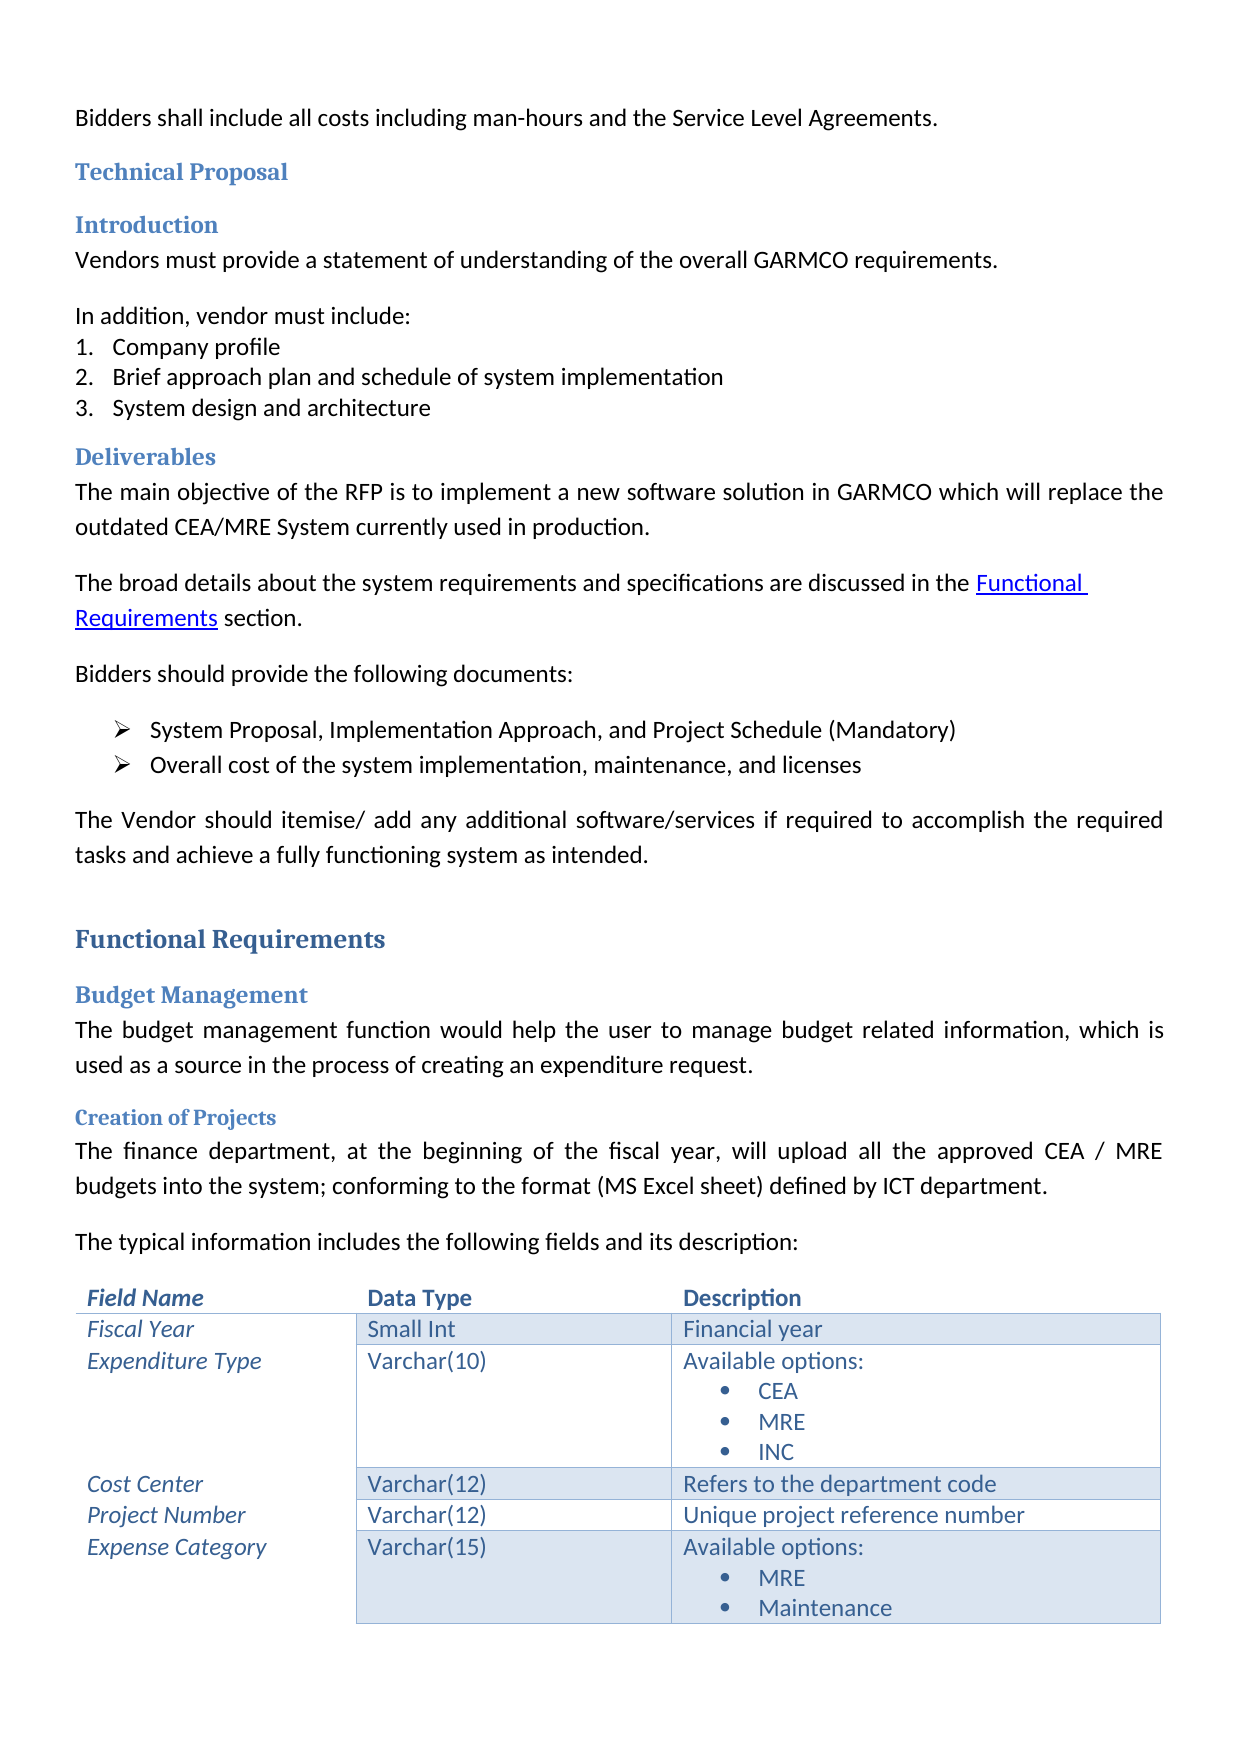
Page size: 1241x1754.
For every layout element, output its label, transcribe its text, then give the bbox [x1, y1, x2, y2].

subtitle Functional Requirements [75, 924, 1165, 956]
text The budget management function would help the user to manage budget related information, which is used as a source in the process of creating an expenditure request. [75, 1014, 1165, 1080]
table_cell Varchar(12) [357, 1468, 671, 1499]
table_cell Fiscal Year [76, 1314, 356, 1344]
text Vendors must provide a statement of understanding of the overall GARMCO requirements. [75, 244, 1165, 275]
table_header Description [672, 1282, 1161, 1312]
table_cell Small Int [357, 1314, 671, 1344]
list System Proposal, Implementation Approach, and Project Schedule (Mandatory) [112, 714, 1165, 744]
table_cell Project Number [76, 1499, 356, 1530]
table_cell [672, 1531, 1160, 1623]
text The finance department, at the beginning of the fiscal year, will upload all the approved CEA / MRE budgets into the system; conforming to the format (MS Excel sheet) defined by ICT department. [75, 1135, 1165, 1201]
subtitle Budget Management [75, 981, 1165, 1010]
table_cell Expenditure Type [76, 1344, 356, 1467]
text The Vendor should itemise/ add any additional software/services if required to accomplish the required tasks and achieve a fully functioning system as intended. [75, 804, 1165, 870]
table_cell Cost Center [76, 1467, 356, 1499]
table_cell Varchar(15) [357, 1531, 671, 1623]
text The typical information includes the following fields and its description: [75, 1226, 1165, 1257]
table_header Field Name [76, 1282, 356, 1312]
table_cell Varchar(10) [357, 1345, 671, 1467]
table_cell Financial year [672, 1314, 1160, 1344]
text The broad details about the system requirements and specifications are discussed in the Functional Requirements section. [75, 567, 1165, 633]
list Brief approach plan and schedule of system implementation [75, 361, 1165, 392]
table_header Data Type [356, 1282, 672, 1312]
subtitle Creation of Projects [75, 1105, 1165, 1131]
table_cell Unique project reference number [672, 1500, 1160, 1530]
text The main objective of the RFP is to implement a new software solution in GARMCO which will replace the outdated CEA/MRE System currently used in production. [75, 476, 1165, 542]
table_cell Expense Category [76, 1530, 356, 1623]
list Company profile [75, 331, 1165, 361]
subtitle Introduction [75, 211, 1165, 240]
table_cell Available options: CEA MRE INC [672, 1345, 1160, 1467]
subtitle Deliverables [75, 443, 1165, 472]
subtitle Technical Proposal [75, 158, 1165, 186]
list System design and architecture [75, 392, 1165, 422]
table_cell Refers to the department code [672, 1468, 1160, 1499]
table_cell Varchar(12) [357, 1500, 671, 1530]
text In addition, vendor must include: [75, 300, 1165, 331]
list Overall cost of the system implementation, maintenance, and licenses [112, 749, 1165, 779]
text Bidders should provide the following documents: [75, 658, 1165, 688]
text Bidders shall include all costs including man-hours and the Service Level Agreements. [75, 102, 1165, 132]
